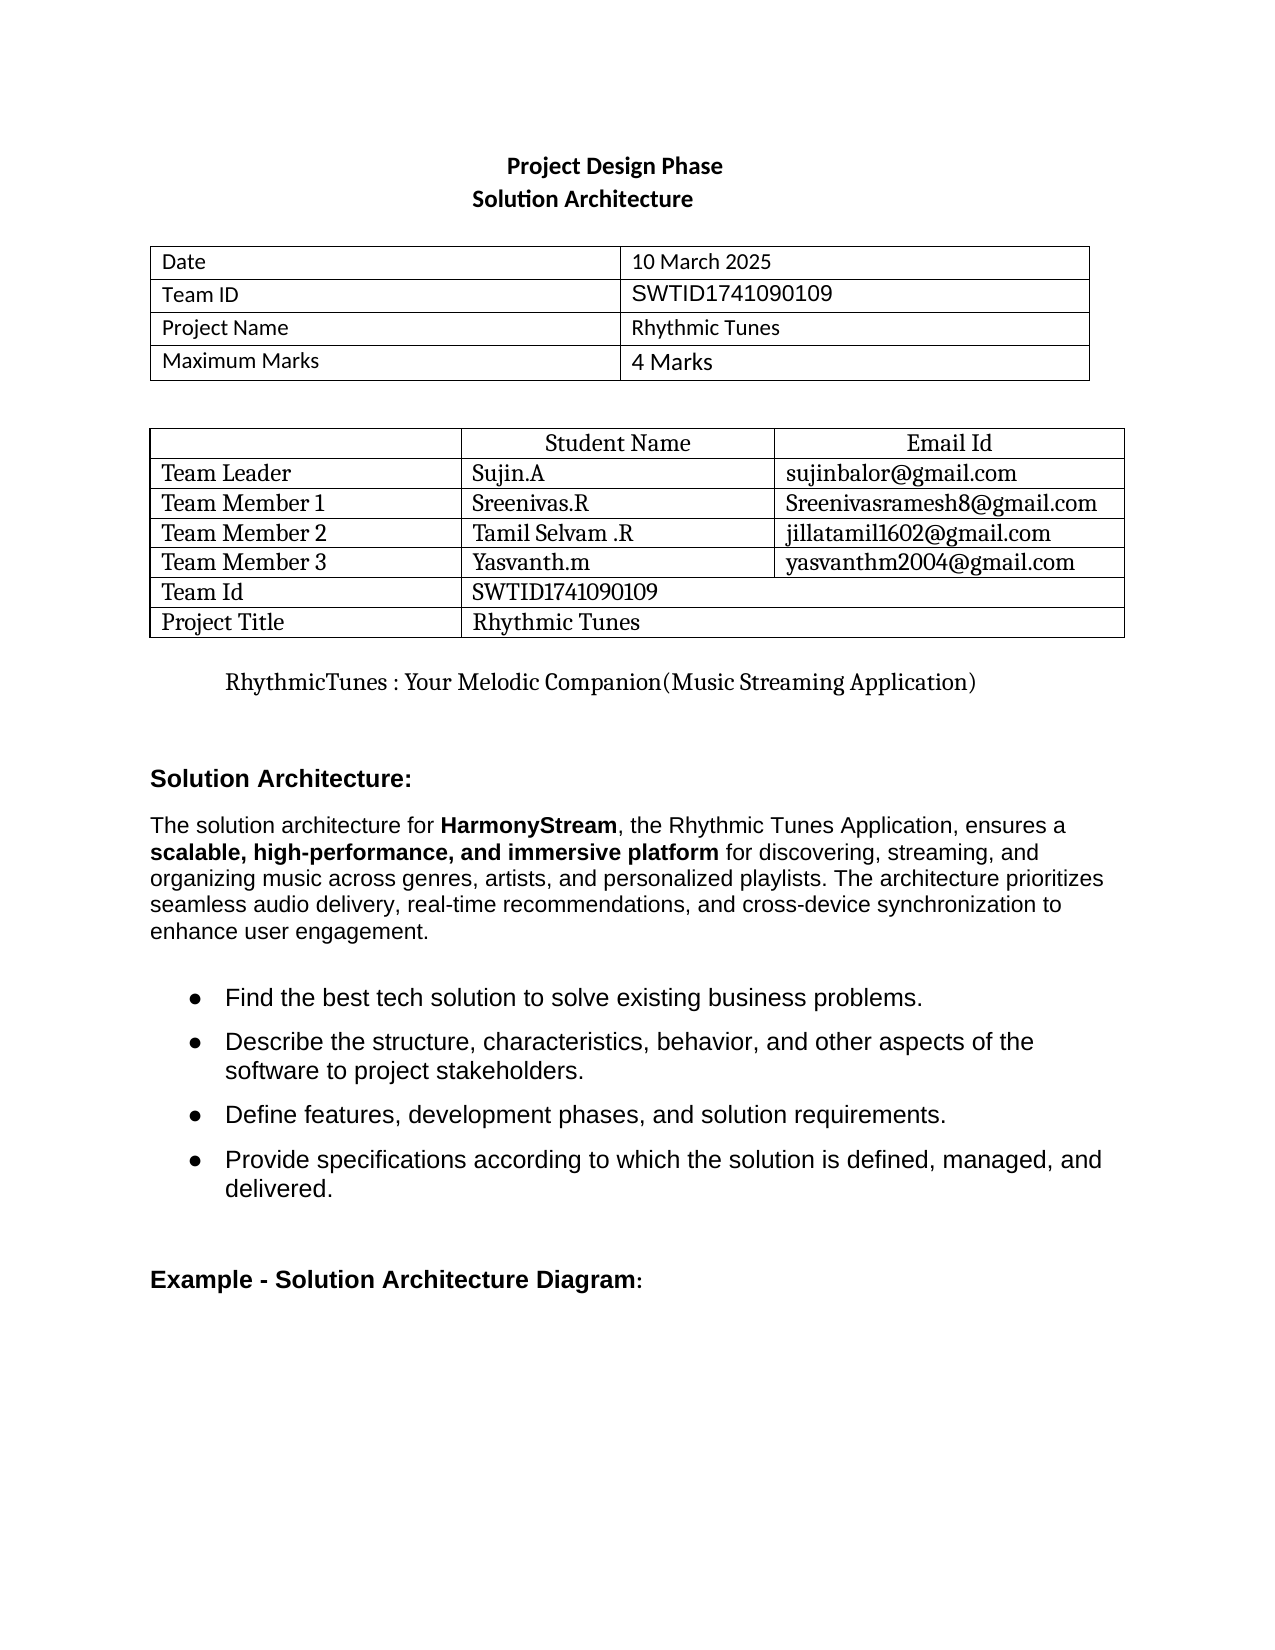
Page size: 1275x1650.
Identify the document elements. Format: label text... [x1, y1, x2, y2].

list Define features, development phases, and solution requirements. [187, 1101, 1125, 1129]
table_cell Team Leader [151, 459, 461, 488]
list Describe the structure, characteristics, behavior, and other aspects of the software to project stakeholders. [187, 1027, 1125, 1085]
table_cell Maximum Marks [151, 346, 620, 380]
table_cell Team Member 2 [151, 519, 461, 547]
table_cell Sreenivasramesh8@gmail.com [775, 489, 1124, 517]
table_cell Team ID [151, 280, 620, 312]
table_cell Sujin.A [462, 459, 774, 488]
list Provide specifications according to which the solution is defined, managed, and delivered. [187, 1145, 1125, 1202]
table_cell Team Member 3 [151, 548, 461, 577]
table_cell Project Name [151, 313, 620, 345]
table_cell SWTID1741090109 [621, 280, 1089, 312]
table_header Date [151, 247, 620, 279]
table_header 10 March 2025 [621, 247, 1089, 279]
table_header Email Id [775, 429, 1124, 458]
text The solution architecture for HarmonyStream, the Rhythmic Tunes Application, ensures a scalable, high-performance, and immersive platform for discovering, streaming, and organizing music across genres, artists, and personalized playlists. The architecture prioritizes seamless audio delivery, real-time recommendations, and cross-device synchronization to enhance user engagement. [150, 812, 1125, 944]
text Project Design Phase [150, 150, 1125, 181]
text Example - Solution Architecture Diagram: [150, 1265, 1125, 1294]
table_cell Team Id [151, 578, 461, 607]
table_cell SWTID1741090109 [462, 578, 1124, 607]
table_cell Team Member 1 [151, 489, 461, 517]
text Solution Architecture: [150, 764, 1125, 793]
table_cell Rhythmic Tunes [621, 313, 1089, 345]
table_cell jillatamil1602@gmail.com [775, 519, 1124, 547]
table_cell Sreenivas.R [462, 489, 774, 517]
table_cell Yasvanth.m [462, 548, 774, 577]
table_cell sujinbalor@gmail.com [775, 459, 1124, 488]
text Solution Architecture [150, 183, 1125, 213]
table_cell 4 Marks [621, 346, 1089, 380]
table_cell Rhythmic Tunes [462, 608, 1124, 637]
table_cell Tamil Selvam .R [462, 519, 774, 547]
table_header Student Name [462, 429, 774, 458]
list Find the best tech solution to solve existing business problems. [187, 983, 1125, 1012]
list RhythmicTunes : Your Melodic Companion(Music Streaming Application) [225, 668, 1125, 697]
table_cell yasvanthm2004@gmail.com [775, 548, 1124, 577]
table_header [151, 429, 461, 458]
table_cell Project Title [151, 608, 461, 637]
